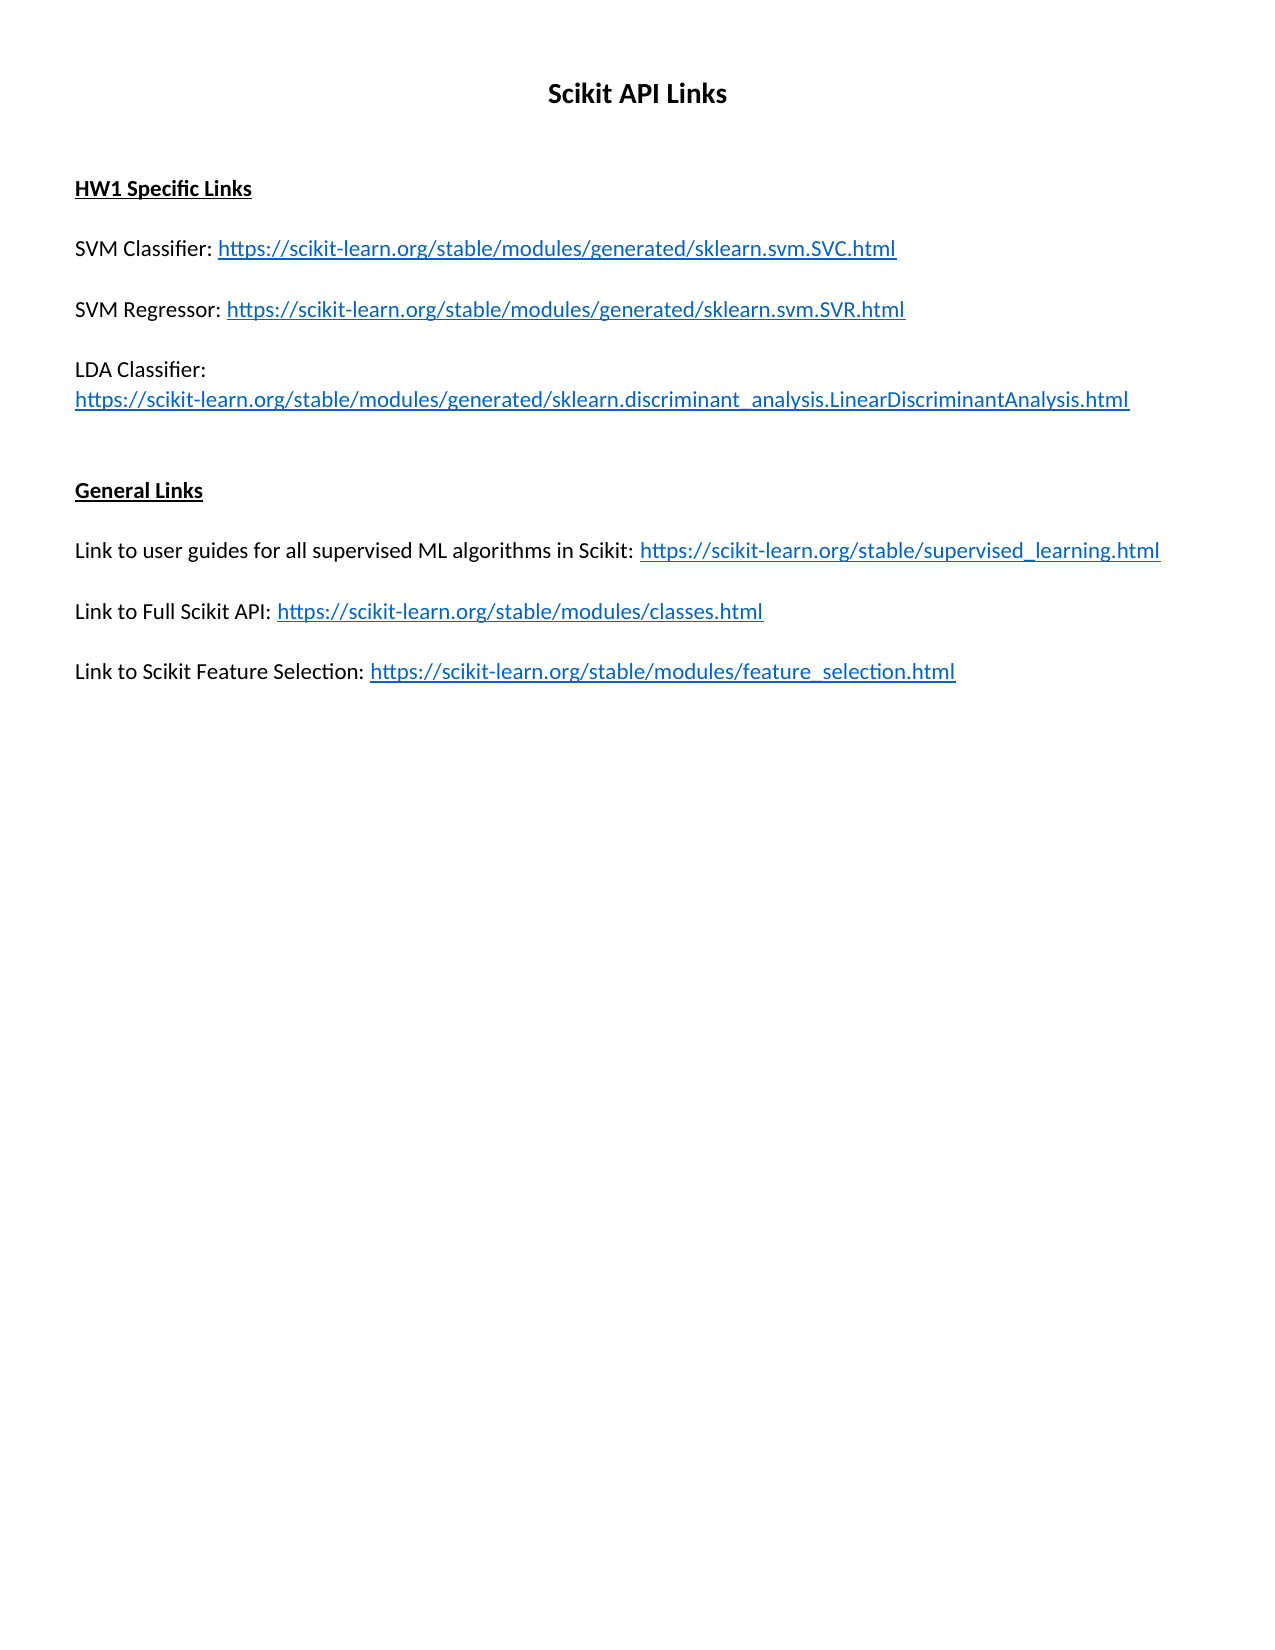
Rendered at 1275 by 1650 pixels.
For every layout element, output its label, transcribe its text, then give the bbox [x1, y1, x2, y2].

text HW1 Specific Links [75, 174, 1200, 202]
text Scikit API Links [75, 75, 1200, 111]
text Link to user guides for all supervised ML algorithms in Scikit: https://scikit-learn.org/stable/supervised_learning.html [75, 536, 1200, 564]
text SVM Regressor: https://scikit-learn.org/stable/modules/generated/sklearn.svm.SVR.html [75, 295, 1200, 323]
text Link to Scikit Feature Selection: https://scikit-learn.org/stable/modules/feature_selection.html [75, 657, 1200, 685]
text SVM Classifier: https://scikit-learn.org/stable/modules/generated/sklearn.svm.SVC.html [75, 234, 1200, 262]
text Link to Full Scikit API: https://scikit-learn.org/stable/modules/classes.html [75, 597, 1200, 625]
text General Links [75, 476, 1200, 504]
text LDA Classifier: https://scikit-learn.org/stable/modules/generated/sklearn.discriminant_analysis.LinearDiscriminantAnalysis.html [75, 355, 1200, 413]
